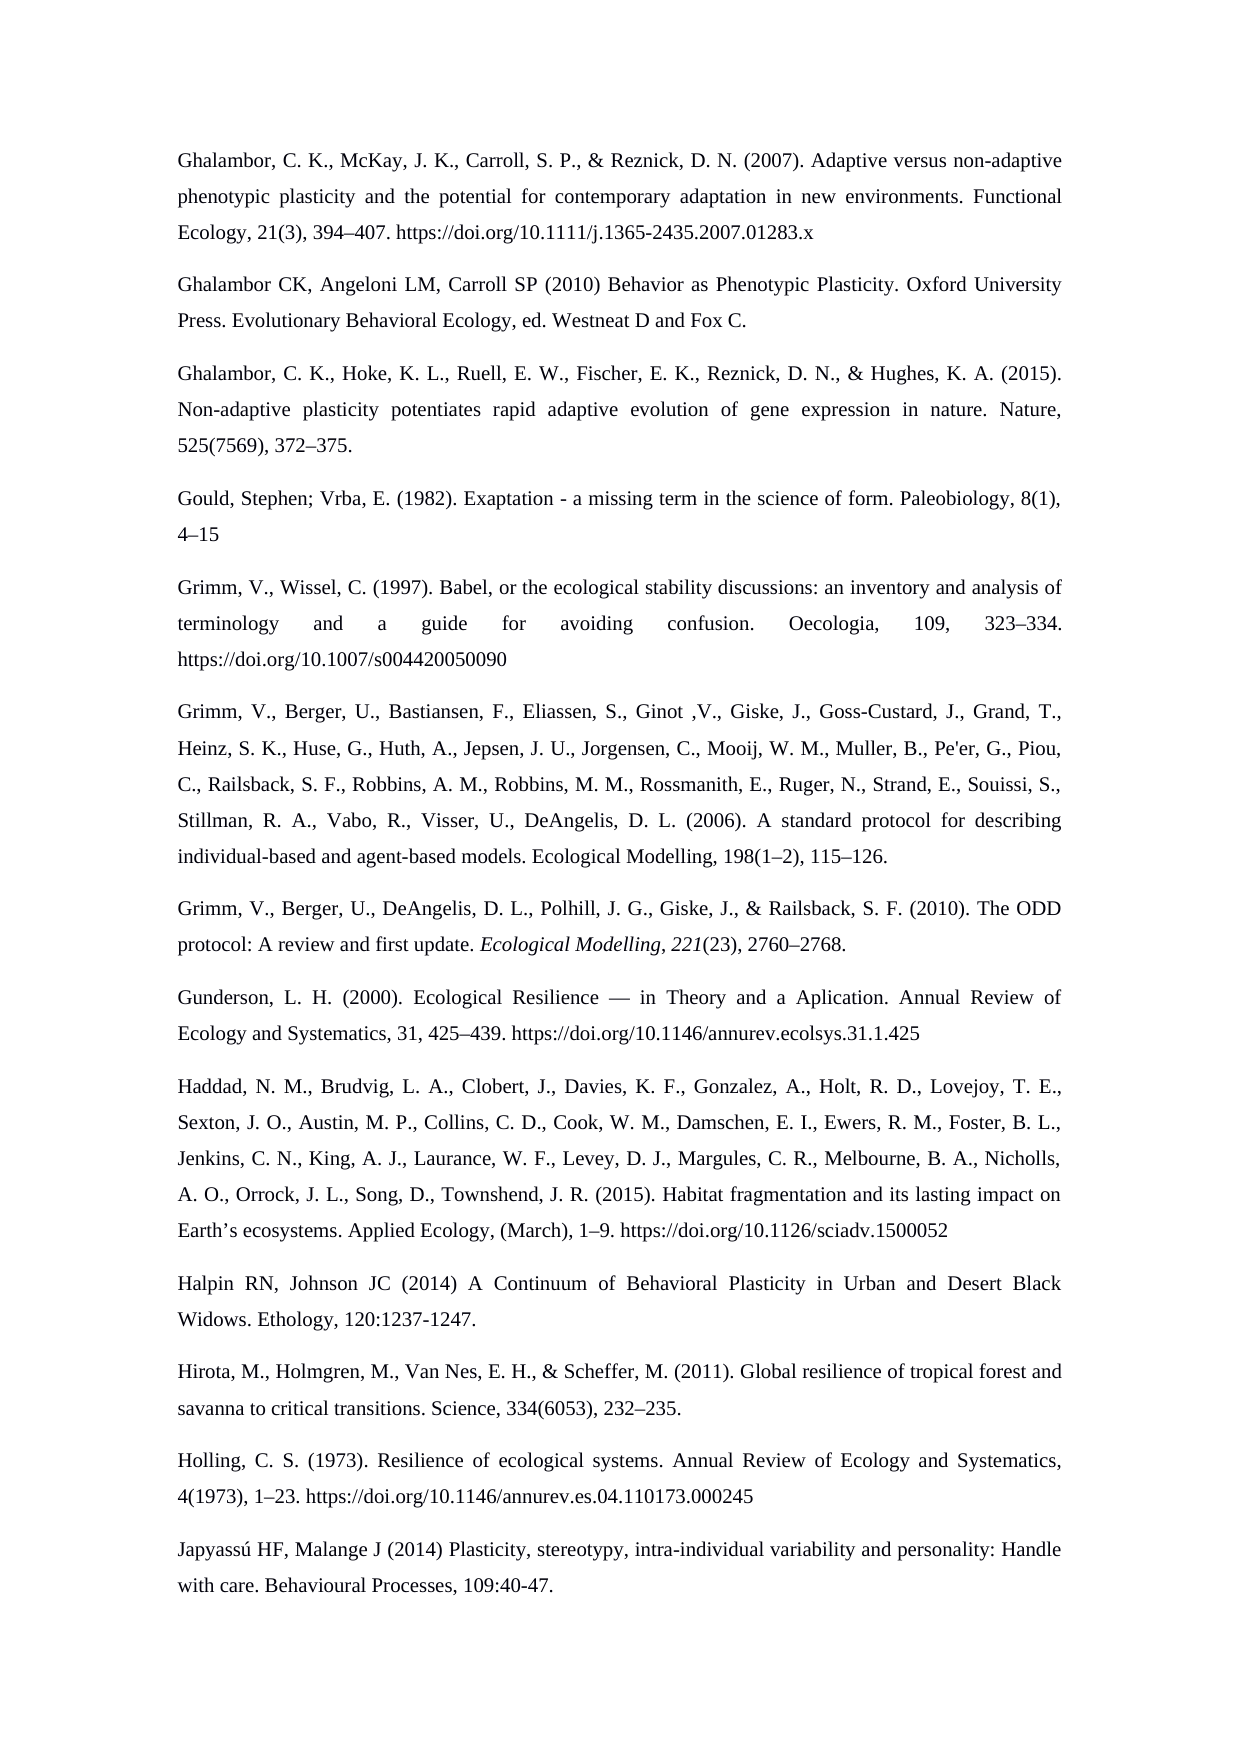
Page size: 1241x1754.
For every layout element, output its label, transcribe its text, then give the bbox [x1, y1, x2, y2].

text Grimm, V., Wissel, C. (1997). Babel, or the ecological stability discussions: an inventory and analysis of terminology and a guide for avoiding confusion. Oecologia, 109, 323–334. https://doi.org/10.1007/s004420050090 [177, 575, 1063, 671]
text Japyassú HF, Malange J (2014) Plasticity, stereotypy, intra-individual variability and personality: Handle with care. Behavioural Processes, 109:40-47. [177, 1537, 1063, 1597]
text Ghalambor CK, Angeloni LM, Carroll SP (2010) Behavior as Phenotypic Plasticity. Oxford University Press. Evolutionary Behavioral Ecology, ed. Westneat D and Fox C. [177, 272, 1063, 332]
text Gunderson, L. H. (2000). Ecological Resilience — in Theory and a Aplication. Annual Review of Ecology and Systematics, 31, 425–439. https://doi.org/10.1146/annurev.ecolsys.31.1.425 [177, 985, 1063, 1045]
text Grimm, V., Berger, U., Bastiansen, F., Eliassen, S., Ginot ,V., Giske, J., Goss-Custard, J., Grand, T., Heinz, S. K., Huse, G., Huth, A., Jepsen, J. U., Jorgensen, C., Mooij, W. M., Muller, B., Pe'er, G., Piou, C., Railsback, S. F., Robbins, A. M., Robbins, M. M., Rossmanith, E., Ruger, N., Strand, E., Souissi, S., Stillman, R. A., Vabo, R., Visser, U., DeAngelis, D. L. (2006). A standard protocol for describing individual-based and agent-based models. Ecological Modelling, 198(1–2), 115–126. https://doi.org/10.1016/j.ecolmodel.2006.04.023 [177, 699, 1063, 868]
text Hirota, M., Holmgren, M., Van Nes, E. H., & Scheffer, M. (2011). Global resilience of tropical forest and savanna to critical transitions. Science, 334(6053), 232–235. https://doi.org/10.1126/science.1210657 [177, 1359, 1063, 1419]
text Ghalambor, C. K., Hoke, K. L., Ruell, E. W., Fischer, E. K., Reznick, D. N., & Hughes, K. A. (2015). Non-adaptive plasticity potentiates rapid adaptive evolution of gene expression in nature. Nature, 525(7569), 372–375. https://doi.org/10.1038/nature15256 [177, 361, 1063, 457]
text Holling, C. S. (1973). Resilience of ecological systems. Annual Review of Ecology and Systematics, 4(1973), 1–23. https://doi.org/10.1146/annurev.es.04.110173.000245 [177, 1448, 1063, 1508]
text Haddad, N. M., Brudvig, L. A., Clobert, J., Davies, K. F., Gonzalez, A., Holt, R. D., Lovejoy, T. E., Sexton, J. O., Austin, M. P., Collins, C. D., Cook, W. M., Damschen, E. I., Ewers, R. M., Foster, B. L., Jenkins, C. N., King, A. J., Laurance, W. F., Levey, D. J., Margules, C. R., Melbourne, B. A., Nicholls, A. O., Orrock, J. L., Song, D., Townshend, J. R. (2015). Habitat fragmentation and its lasting impact on Earth’s ecosystems. Applied Ecology, (March), 1–9. https://doi.org/10.1126/sciadv.1500052 [177, 1074, 1063, 1242]
text Gould, Stephen; Vrba, E. (1982). Exaptation - a missing term in the science of form. Paleobiology, 8(1), 4–15 [177, 486, 1063, 546]
text Halpin RN, Johnson JC (2014) A Continuum of Behavioral Plasticity in Urban and Desert Black Widows. Ethology, 120:1237-1247. [177, 1271, 1063, 1331]
text Ghalambor, C. K., McKay, J. K., Carroll, S. P., & Reznick, D. N. (2007). Adaptive versus non-adaptive phenotypic plasticity and the potential for contemporary adaptation in new environments. Functional Ecology, 21(3), 394–407. https://doi.org/10.1111/j.1365-2435.2007.01283.x [177, 148, 1063, 244]
text Grimm, V., Berger, U., DeAngelis, D. L., Polhill, J. G., Giske, J., & Railsback, S. F. (2010). The ODD protocol: A review and first update. Ecological Modelling, 221(23), 2760–2768. https://doi.org/10.1016/j.ecolmodel.2010.08.019 [177, 896, 1063, 956]
